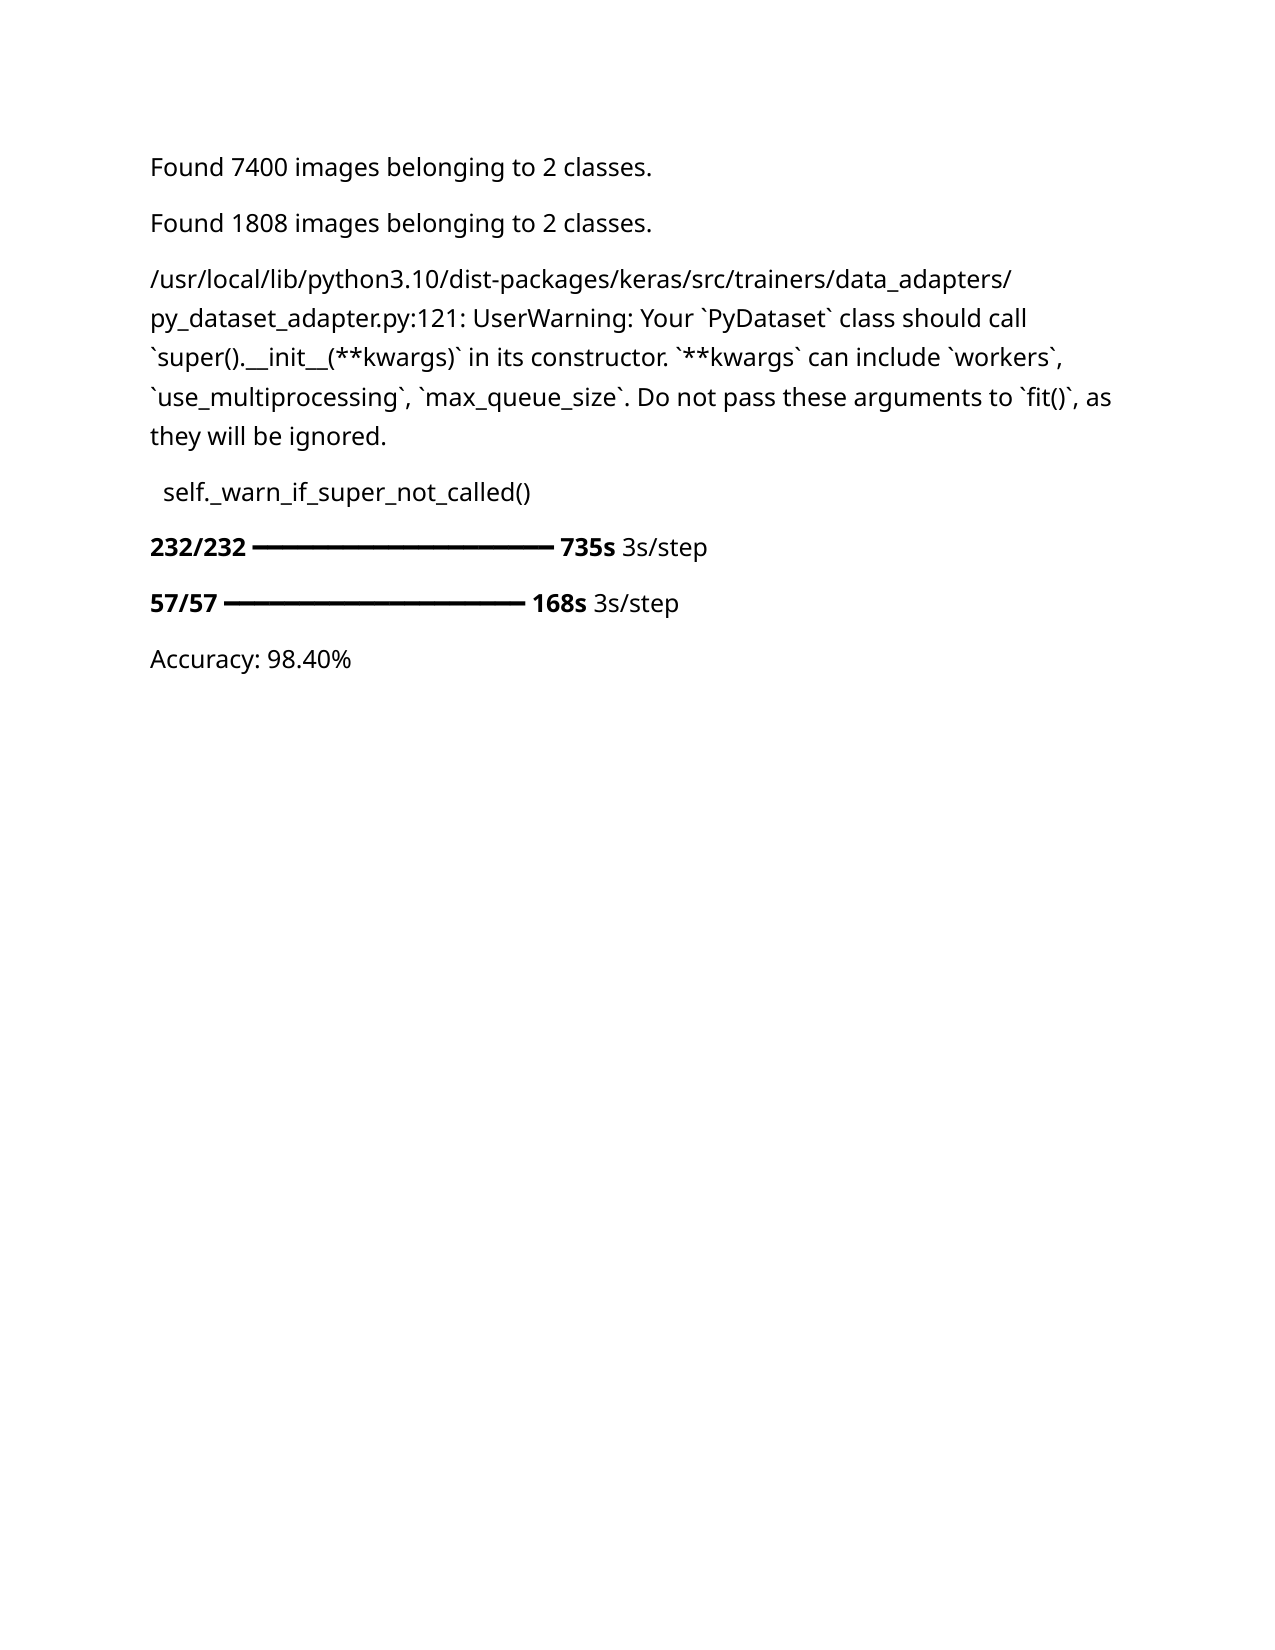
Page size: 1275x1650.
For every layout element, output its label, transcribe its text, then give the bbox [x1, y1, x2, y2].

text /usr/local/lib/python3.10/dist-packages/keras/src/trainers/data_adapters/py_dataset_adapter.py:121: UserWarning: Your `PyDataset` class should call `super().__init__(**kwargs)` in its constructor. `**kwargs` can include `workers`, `use_multiprocessing`, `max_queue_size`. Do not pass these arguments to `fit()`, as they will be ignored. [150, 262, 1125, 452]
text Found 7400 images belonging to 2 classes. [150, 150, 1125, 184]
text 232/232 ━━━━━━━━━━━━━━━━━━━━ 735s 3s/step [150, 530, 1125, 564]
text Found 1808 images belonging to 2 classes. [150, 206, 1125, 240]
text 57/57 ━━━━━━━━━━━━━━━━━━━━ 168s 3s/step [150, 586, 1125, 620]
text self._warn_if_super_not_called() [150, 474, 1125, 508]
text Accuracy: 98.40% [150, 642, 1125, 676]
